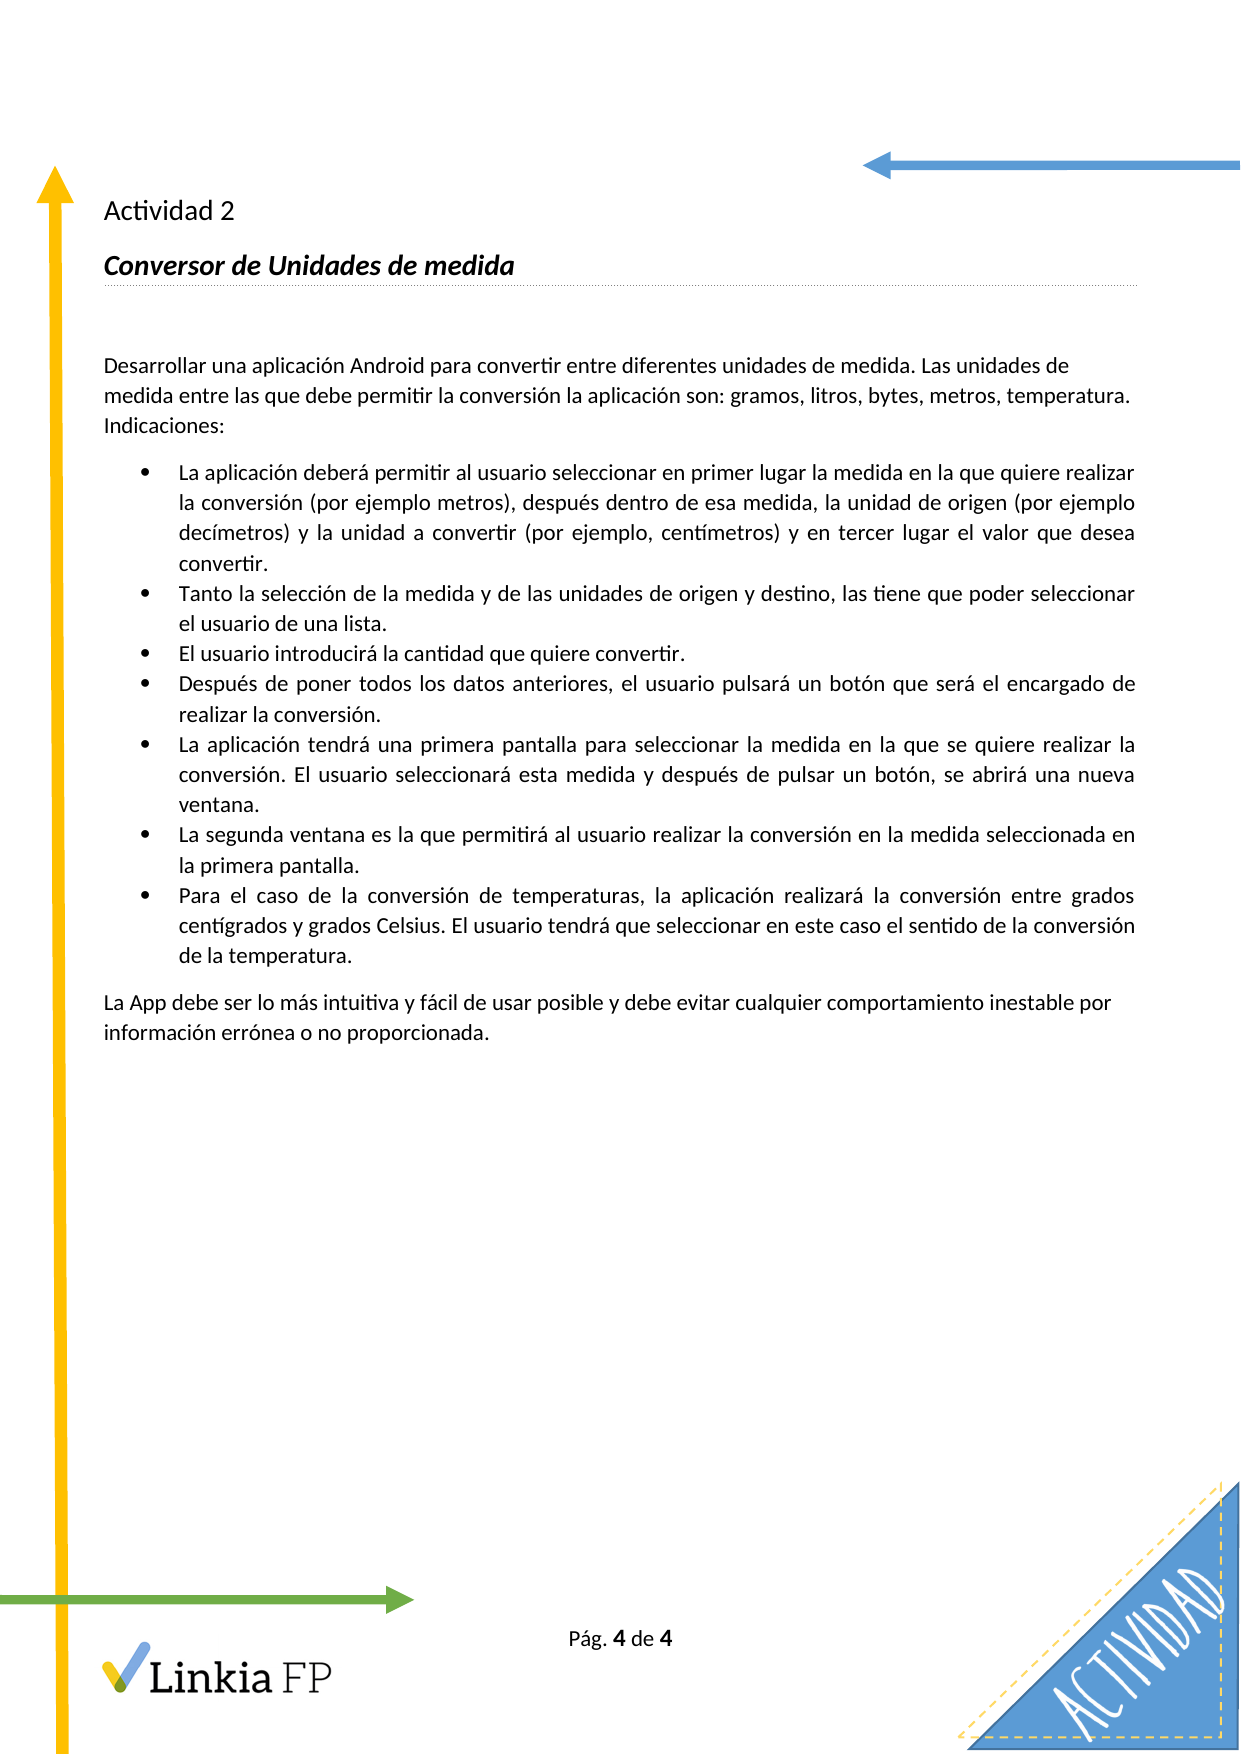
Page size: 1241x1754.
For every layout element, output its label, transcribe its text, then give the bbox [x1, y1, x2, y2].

picture [94, 1634, 343, 1702]
list El usuario introducirá la cantidad que quiere convertir. [141, 639, 1137, 667]
text Actividad 2 [103, 192, 1137, 228]
list La aplicación deberá permitir al usuario seleccionar en primer lugar la medida en la que quiere realizar la conversión (por ejemplo metros), después dentro de esa medida, la unidad de origen (por ejemplo decímetros) y la unidad a convertir (por ejemplo, centímetros) y en tercer lugar el valor que desea convertir. [141, 458, 1137, 577]
list Para el caso de la conversión de temperaturas, la aplicación realizará la conversión entre grados centígrados y grados Celsius. El usuario tendrá que seleccionar en este caso el sentido de la conversión de la temperatura. [141, 881, 1137, 969]
list Tanto la selección de la medida y de las unidades de origen y destino, las tiene que poder seleccionar el usuario de una lista. [141, 579, 1137, 637]
text Conversor de Unidades de medida [103, 247, 1137, 286]
text La App debe ser lo más intuitiva y fácil de usar posible y debe evitar cualquier comportamiento inestable por información errónea o no proporcionada. [103, 988, 1137, 1047]
text Desarrollar una aplicación Android para convertir entre diferentes unidades de medida. Las unidades de medida entre las que debe permitir la conversión la aplicación son: gramos, litros, bytes, metros, temperatura. Indicaciones: [103, 351, 1137, 439]
list La segunda ventana es la que permitirá al usuario realizar la conversión en la medida seleccionada en la primera pantalla. [141, 821, 1137, 879]
picture [1041, 1553, 1237, 1749]
list Después de poner todos los datos anteriores, el usuario pulsará un botón que será el encargado de realizar la conversión. [141, 669, 1137, 728]
list La aplicación tendrá una primera pantalla para seleccionar la medida en la que se quiere realizar la conversión. El usuario seleccionará esta medida y después de pulsar un botón, se abrirá una nueva ventana. [141, 730, 1137, 818]
